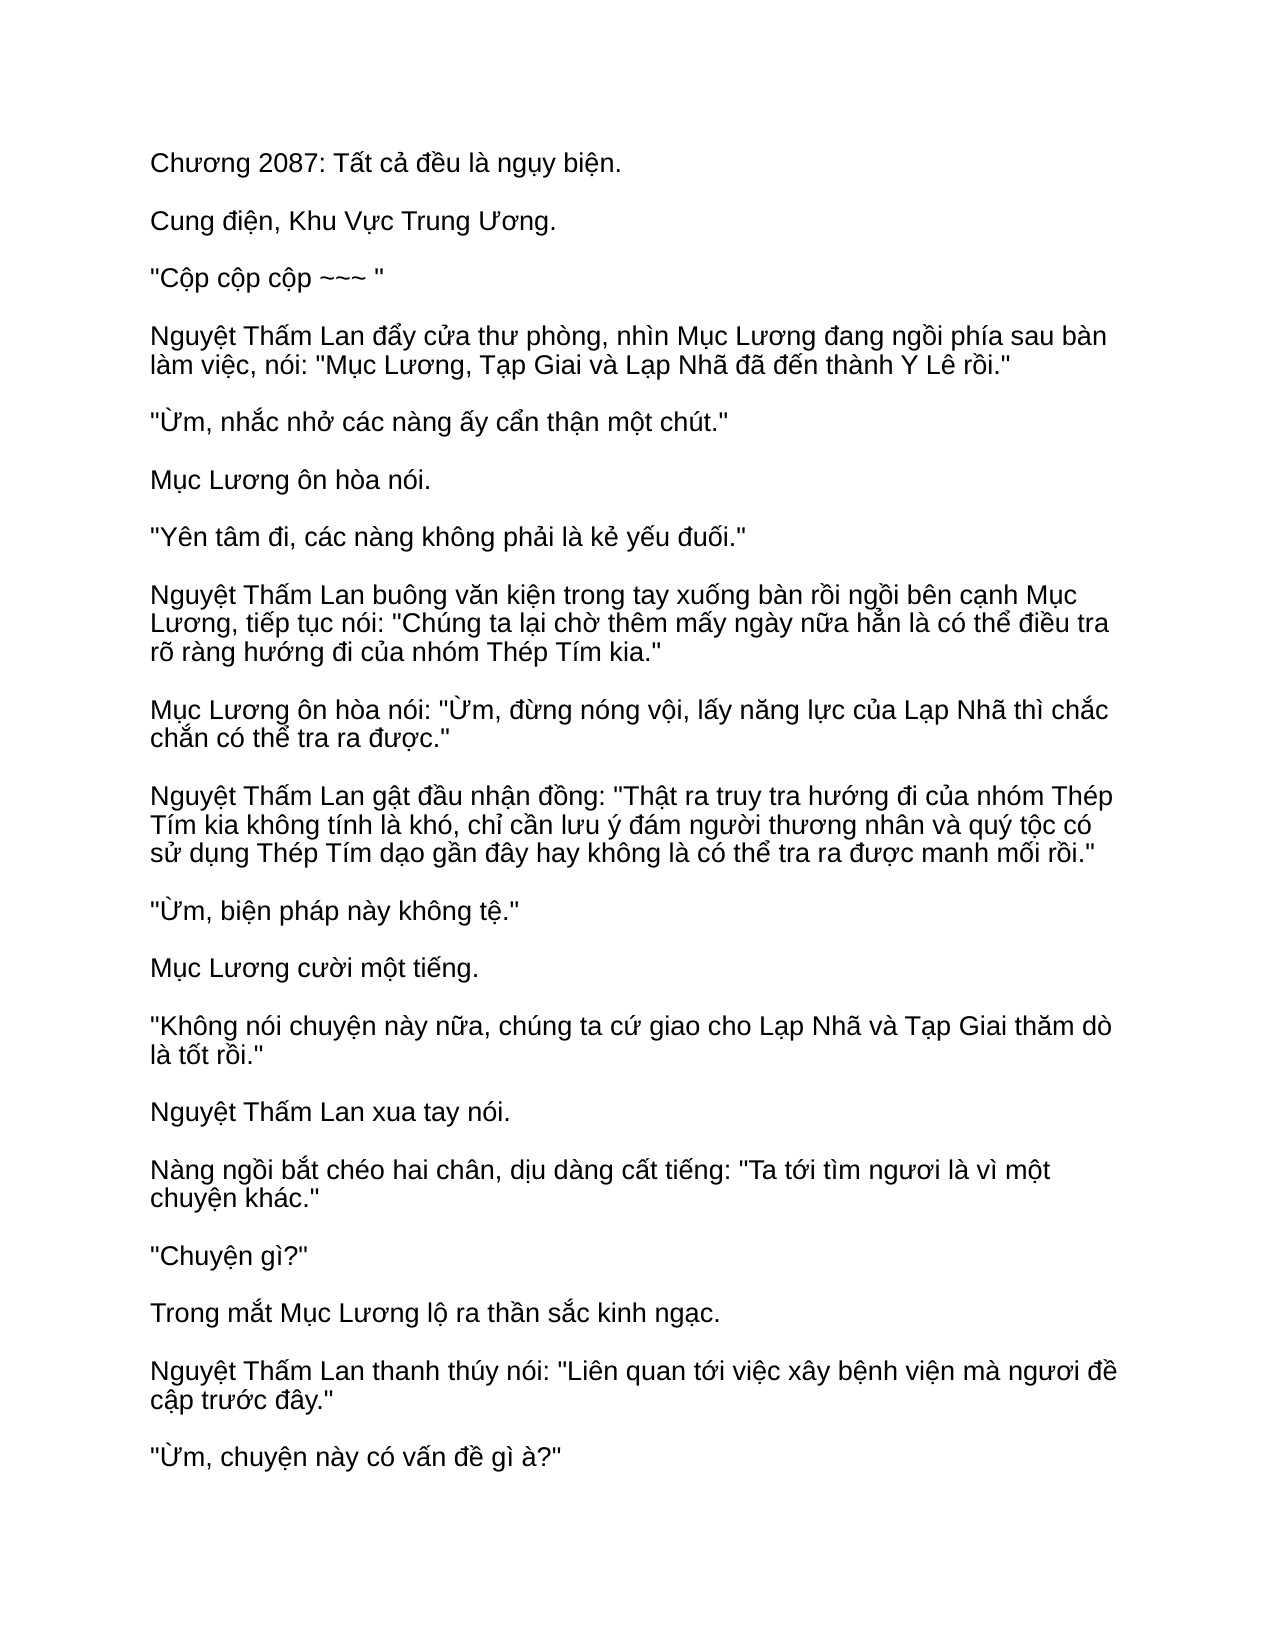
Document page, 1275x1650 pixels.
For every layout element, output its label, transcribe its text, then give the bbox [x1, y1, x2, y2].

text Chương 2087: Tất cả đều là ngụy biện. [150, 150, 1125, 179]
text Nàng ngồi bắt chéo hai chân, dịu dàng cất tiếng: "Ta tới tìm ngươi là vì một chuyện khác." [150, 1156, 1125, 1214]
text "Cộp cộp cộp ~~~ " [150, 265, 1125, 294]
text Mục Lương ôn hòa nói. [150, 466, 1125, 495]
text "Chuyện gì?" [150, 1242, 1125, 1271]
text Cung điện, Khu Vực Trung Ương. [150, 207, 1125, 236]
text Nguyệt Thấm Lan gật đầu nhận đồng: "Thật ra truy tra hướng đi của nhóm Thép Tím kia không tính là khó, chỉ cần lưu ý đám người thương nhân và quý tộc có sử dụng Thép Tím dạo gần đây hay không là có thể tra ra được manh mối rồi." [150, 782, 1125, 869]
text Nguyệt Thấm Lan buông văn kiện trong tay xuống bàn rồi ngồi bên cạnh Mục Lương, tiếp tục nói: "Chúng ta lại chờ thêm mấy ngày nữa hẳn là có thể điều tra rõ ràng hướng đi của nhóm Thép Tím kia." [150, 581, 1125, 667]
text "Không nói chuyện này nữa, chúng ta cứ giao cho Lạp Nhã và Tạp Giai thăm dò là tốt rồi." [150, 1012, 1125, 1070]
text Nguyệt Thấm Lan xua tay nói. [150, 1099, 1125, 1127]
text Mục Lương cười một tiếng. [150, 955, 1125, 984]
text "Yên tâm đi, các nàng không phải là kẻ yếu đuối." [150, 524, 1125, 552]
text Nguyệt Thấm Lan thanh thúy nói: "Liên quan tới việc xây bệnh viện mà ngươi đề cập trước đây." [150, 1357, 1125, 1415]
text "Ừm, nhắc nhở các nàng ấy cẩn thận một chút." [150, 409, 1125, 437]
text "Ừm, biện pháp này không tệ." [150, 897, 1125, 926]
text Nguyệt Thấm Lan đẩy cửa thư phòng, nhìn Mục Lương đang ngồi phía sau bàn làm việc, nói: "Mục Lương, Tạp Giai và Lạp Nhã đã đến thành Y Lê rồi." [150, 322, 1125, 380]
text Mục Lương ôn hòa nói: "Ừm, đừng nóng vội, lấy năng lực của Lạp Nhã thì chắc chắn có thể tra ra được." [150, 696, 1125, 754]
text Trong mắt Mục Lương lộ ra thần sắc kinh ngạc. [150, 1300, 1125, 1329]
text "Ừm, chuyện này có vấn đề gì à?" [150, 1444, 1125, 1472]
